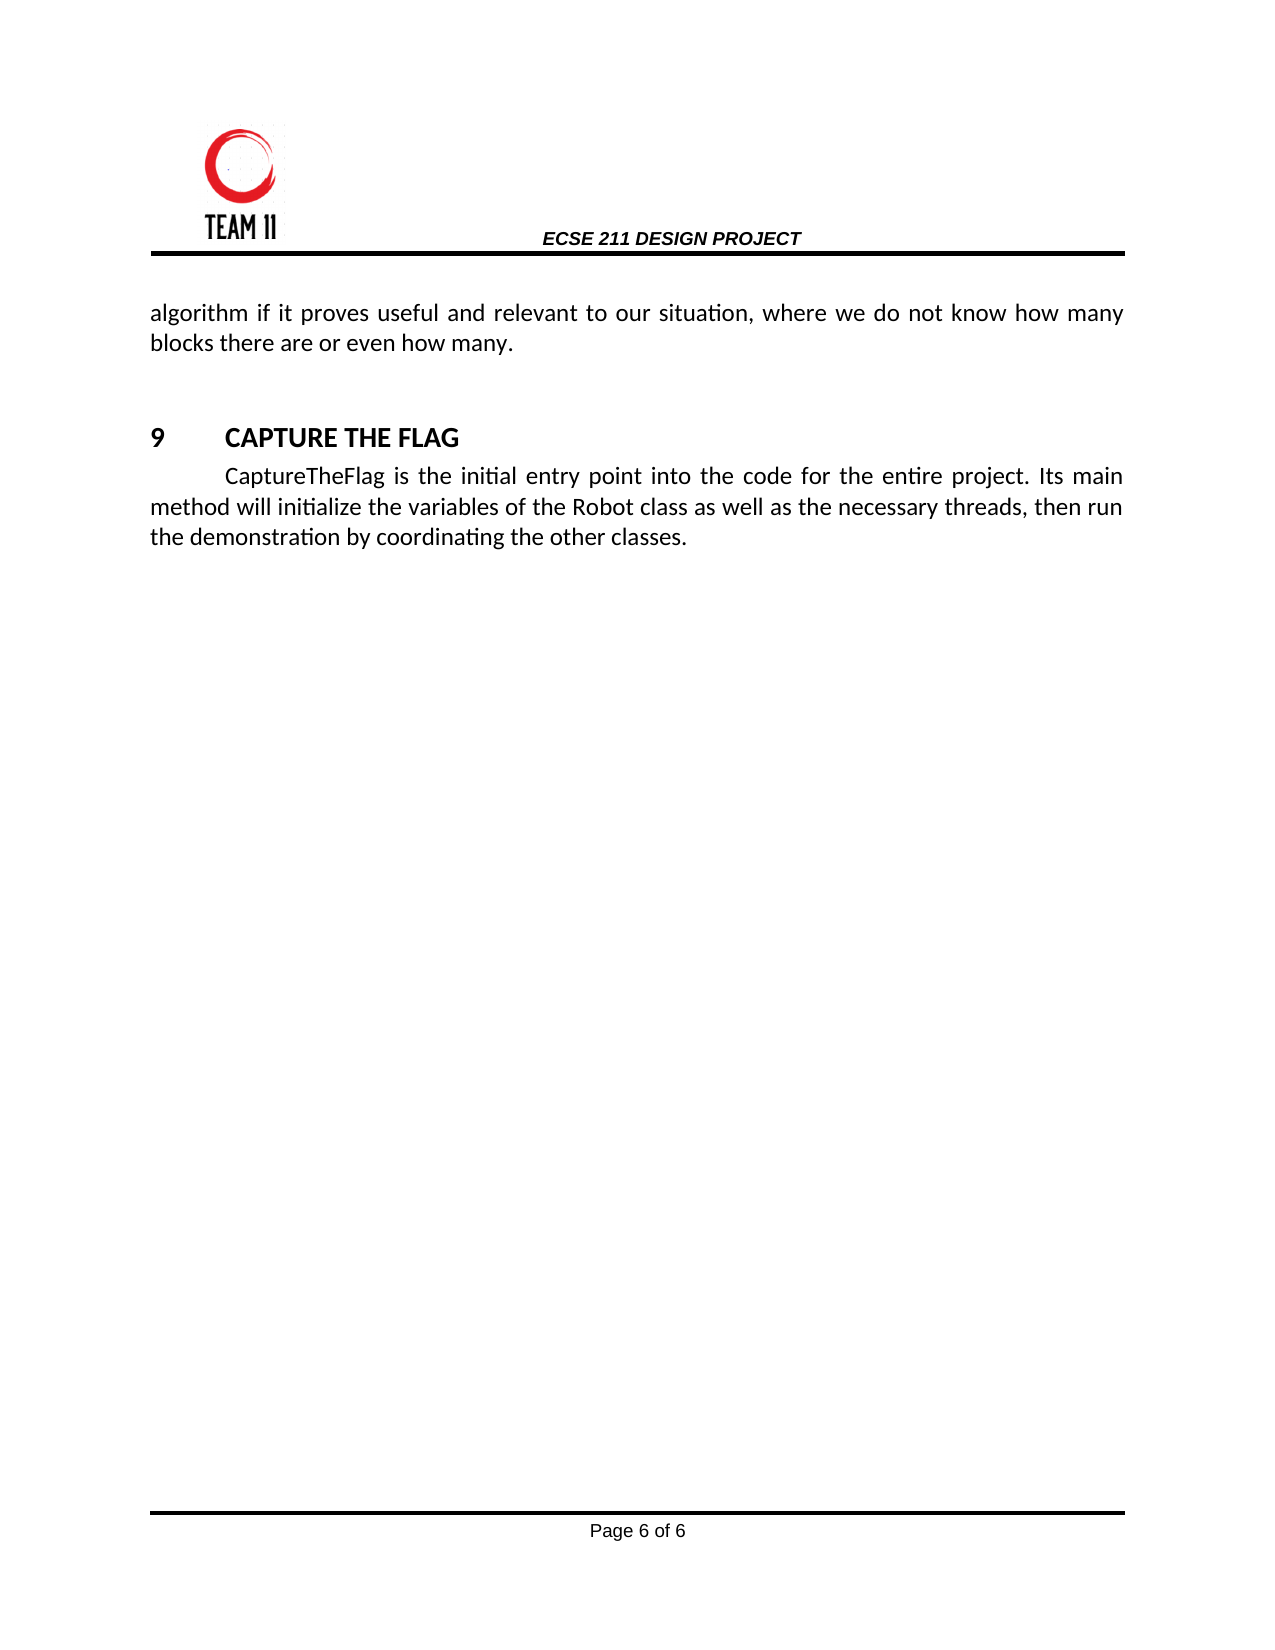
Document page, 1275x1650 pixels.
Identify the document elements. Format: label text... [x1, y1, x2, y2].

picture [197, 120, 286, 245]
text CaptureTheFlag is the initial entry point into the code for the entire project. Its main method will initialize the variables of the Robot class as well as the necessary threads, then run the demonstration by coordinating the other classes. [150, 461, 1125, 552]
subtitle 9 capture the flag [150, 419, 1125, 454]
